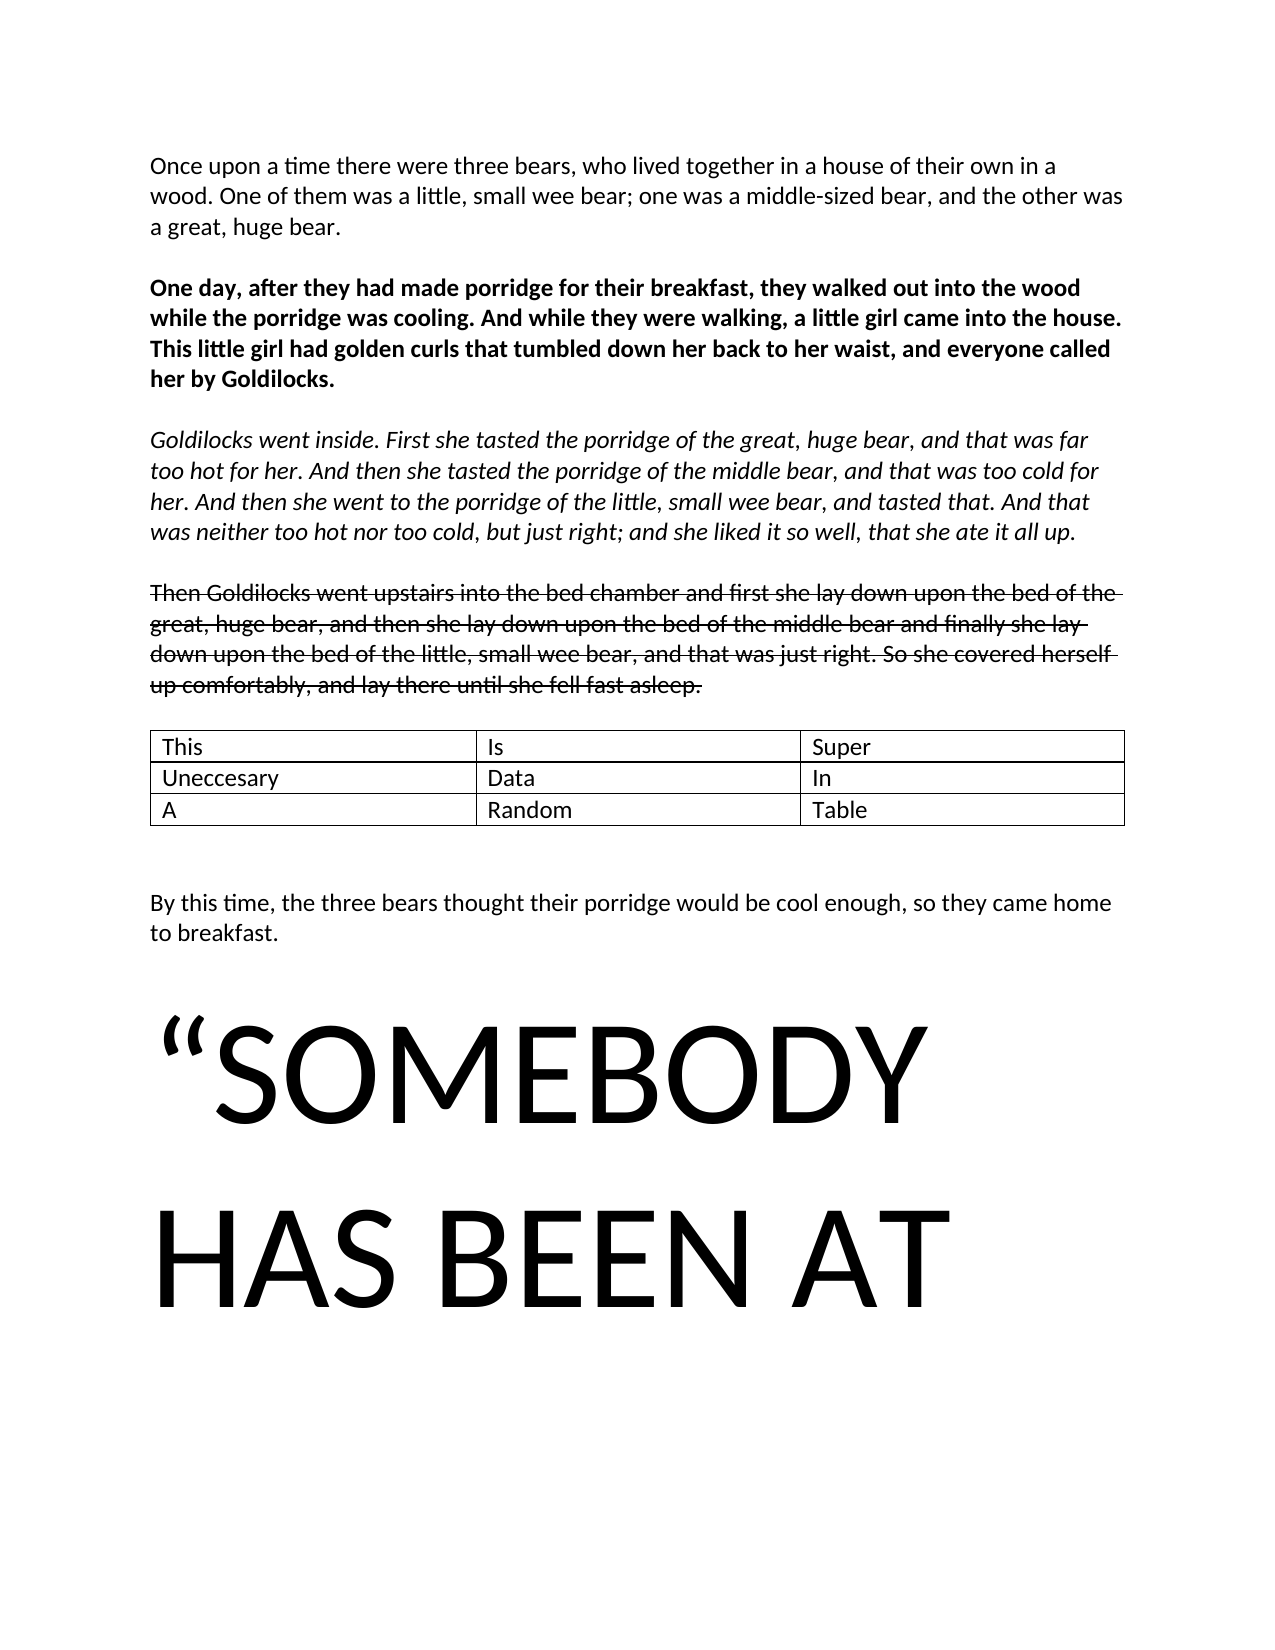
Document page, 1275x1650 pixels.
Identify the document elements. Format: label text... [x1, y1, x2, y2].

text Goldilocks went inside. First she tasted the porridge of the great, huge bear, and that was far too hot for her. And then she tasted the porridge of the middle bear, and that was too cold for her. And then she went to the porridge of the little, small wee bear, and tasted that. And that was neither too hot nor too cold, but just right; and she liked it so well, that she ate it all up. [150, 425, 1125, 547]
text One day, after they had made porridge for their breakfast, they walked out into the wood while the porridge was cooling. And while they were walking, a little girl came into the house. This little girl had golden curls that tumbled down her back to her waist, and everyone called her by Goldilocks. [150, 272, 1125, 394]
table_cell Data [477, 763, 800, 793]
table_header Is [477, 731, 800, 761]
text Once upon a time there were three bears, who lived together in a house of their own in a wood. One of them was a little, small wee bear; one was a middle-sized bear, and the other was a great, huge bear. [150, 150, 1125, 242]
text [150, 978, 1125, 1344]
table_cell Uneccesary [151, 763, 476, 793]
table_cell Table [801, 794, 1124, 824]
table_header Super [801, 731, 1124, 761]
table_header This [151, 731, 476, 761]
table_cell Random [477, 794, 800, 824]
text Then Goldilocks went upstairs into the bed chamber and first she lay down upon the bed of the great, huge bear, and then she lay down upon the bed of the middle bear and finally she lay down upon the bed of the little, small wee bear, and that was just right. So she covered herself up comfortably, and lay there until she fell fast asleep. [150, 577, 1125, 699]
text By this time, the three bears thought their porridge would be cool enough, so they came home to breakfast. [150, 887, 1125, 948]
table_cell In [801, 763, 1124, 793]
table_cell A [151, 794, 476, 824]
